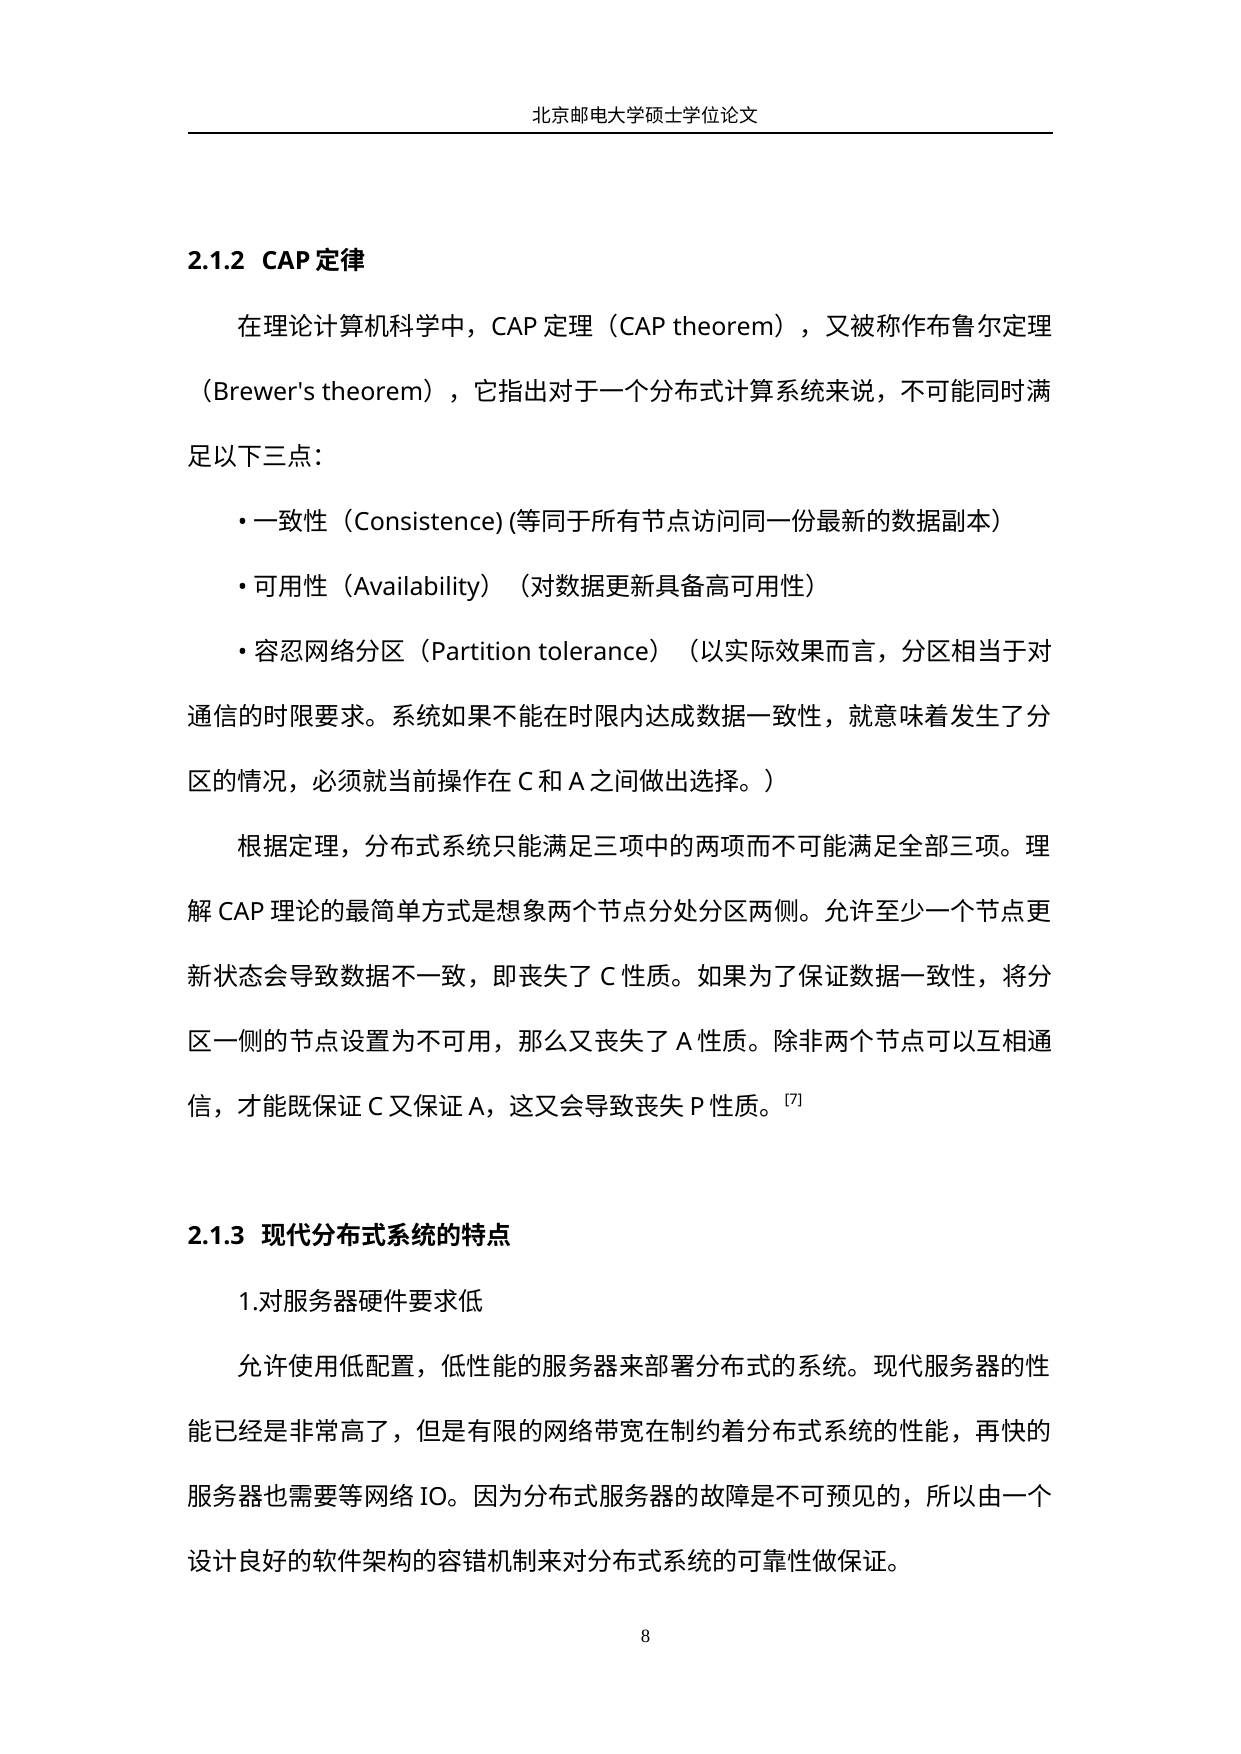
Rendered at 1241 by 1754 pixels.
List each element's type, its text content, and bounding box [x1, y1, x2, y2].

text • 容忍网络分区（Partition tolerance）（以实际效果而言，分区相当于对通信的时限要求。系统如果不能在时限内达成数据一致性，就意味着发生了分区的情况，必须就当前操作在C和A之间做出选择。） [187, 617, 1053, 812]
subtitle 现代分布式系统的特点 [187, 1202, 1053, 1267]
text 根据定理，分布式系统只能满足三项中的两项而不可能满足全部三项。理解CAP理论的最简单方式是想象两个节点分处分区两侧。允许至少一个节点更新状态会导致数据不一致，即丧失了C性质。如果为了保证数据一致性，将分区一侧的节点设置为不可用，那么又丧失了A性质。除非两个节点可以互相通信，才能既保证C又保证A，这又会导致丧失P性质。[7] [187, 812, 1053, 1137]
text 1.对服务器硬件要求低 [187, 1267, 1053, 1332]
text 在理论计算机科学中，CAP定理（CAP theorem），又被称作布鲁尔定理（Brewer's theorem），它指出对于一个分布式计算系统来说，不可能同时满足以下三点： [187, 292, 1053, 487]
subtitle CAP定律 [187, 227, 1053, 292]
text 允许使用低配置，低性能的服务器来部署分布式的系统。现代服务器的性能已经是非常高了，但是有限的网络带宽在制约着分布式系统的性能，再快的服务器也需要等网络IO。因为分布式服务器的故障是不可预见的，所以由一个设计良好的软件架构的容错机制来对分布式系统的可靠性做保证。 [187, 1332, 1053, 1592]
text • 可用性（Availability）（对数据更新具备高可用性） [187, 552, 1053, 617]
text • 一致性（Consistence) (等同于所有节点访问同一份最新的数据副本） [187, 487, 1053, 552]
